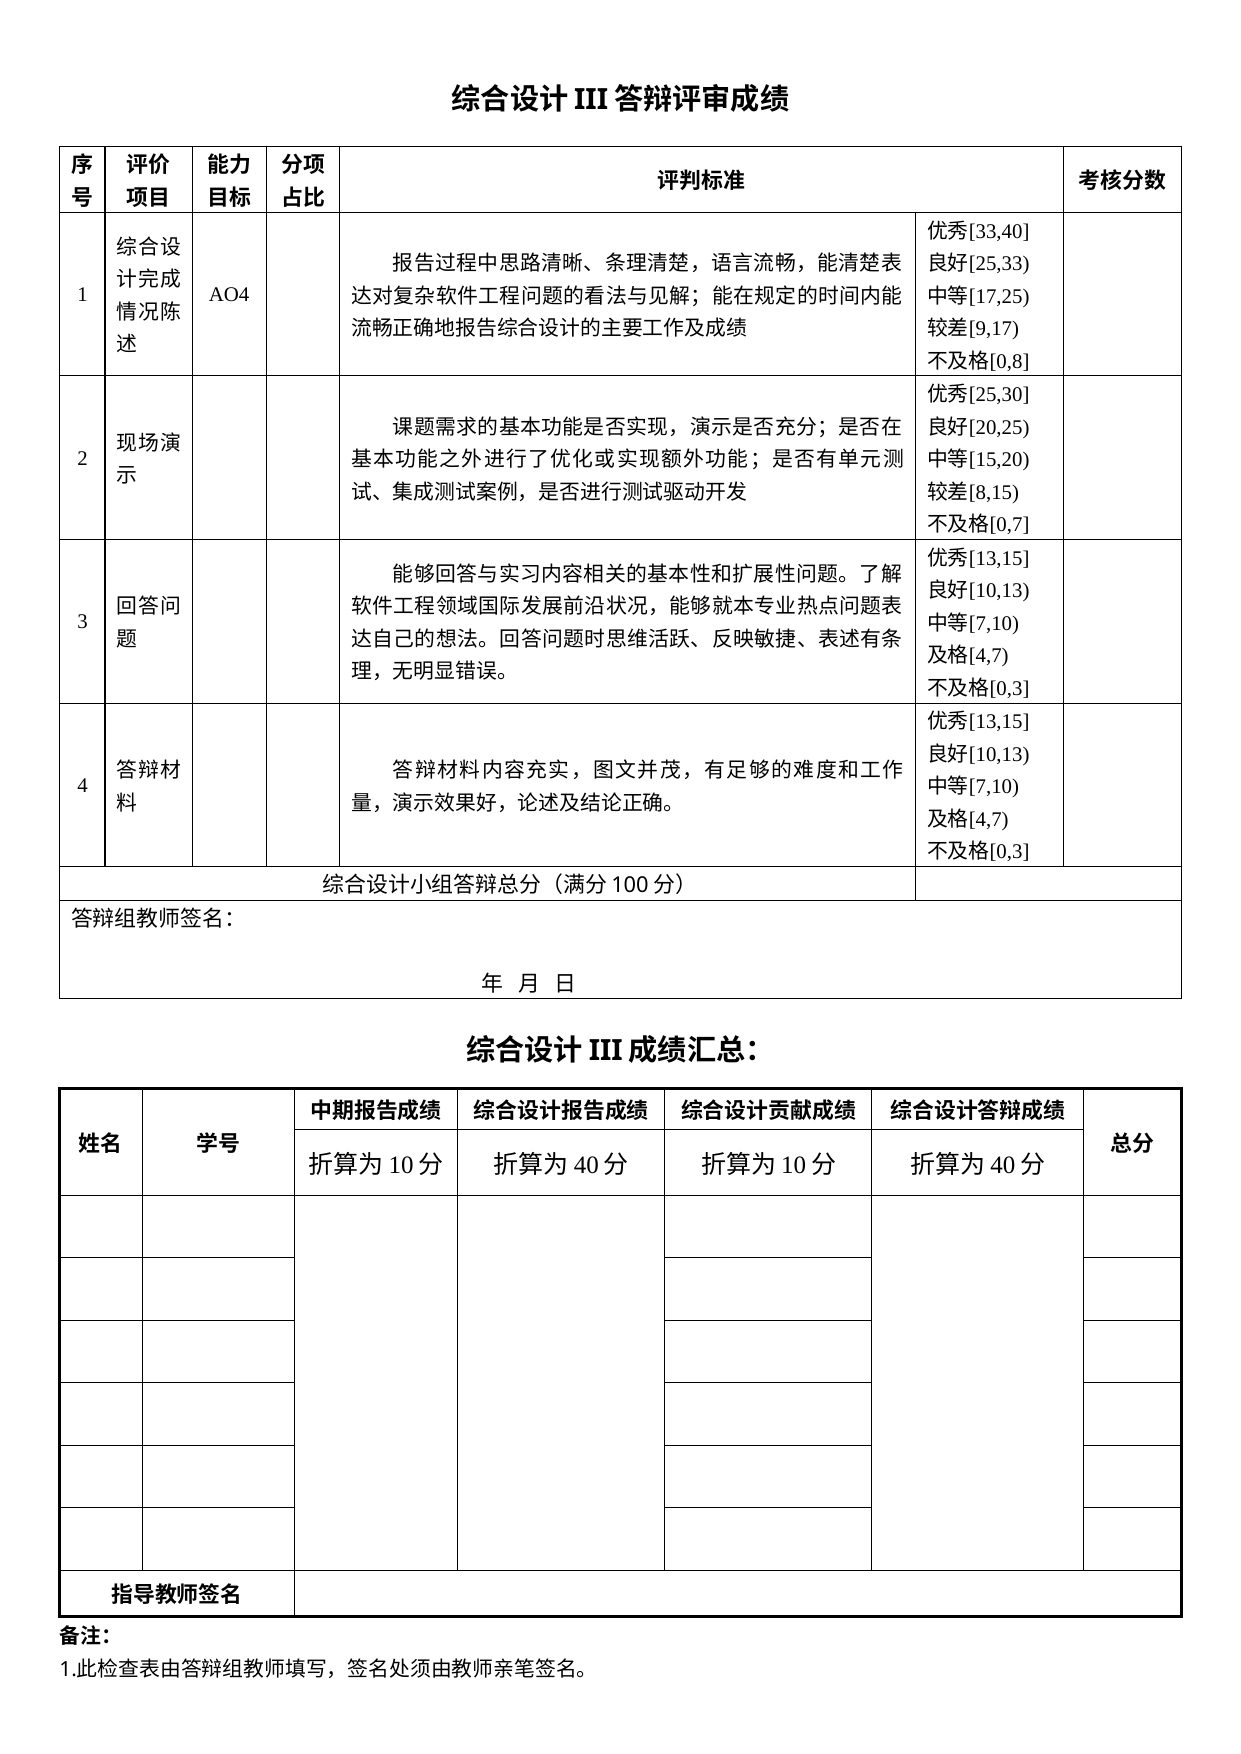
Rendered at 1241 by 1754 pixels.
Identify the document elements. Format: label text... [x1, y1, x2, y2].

text 综合设计III答辩评审成绩 [59, 64, 1181, 129]
table_cell [665, 1446, 871, 1507]
table_cell 优秀[13,15] 良好[10,13) 中等[7,10) 及格[4,7) 不及格[0,3] [916, 540, 1063, 702]
table_cell [665, 1258, 871, 1320]
table_cell [143, 1383, 294, 1445]
table_cell 2 [60, 376, 104, 539]
table_cell [295, 1196, 457, 1570]
table_cell [143, 1508, 294, 1570]
table_header 学号 [143, 1090, 294, 1195]
table_cell [61, 1508, 142, 1570]
table_cell 折算为10分 [665, 1130, 871, 1195]
table_header 综合设计贡献成绩 [665, 1090, 871, 1129]
table_header 序号 [60, 147, 104, 212]
table_cell [916, 867, 1181, 899]
table_header 能力目标 [193, 147, 266, 212]
table_cell 优秀[13,15] 良好[10,13) 中等[7,10) 及格[4,7) 不及格[0,3] [916, 704, 1063, 866]
table_cell [61, 1258, 142, 1320]
table_cell 指导教师签名 [61, 1571, 294, 1615]
table_header 评判标准 [340, 147, 1063, 212]
table_cell 回答问题 [106, 540, 192, 702]
table_cell [1084, 1446, 1180, 1507]
table_cell 折算为40分 [458, 1130, 664, 1195]
table_cell [1084, 1258, 1180, 1320]
table_cell 现场演示 [106, 376, 192, 539]
table_cell [193, 704, 266, 866]
table_cell [1084, 1321, 1180, 1382]
table_header 综合设计答辩成绩 [872, 1090, 1083, 1129]
table_cell [1064, 540, 1181, 702]
text 备注： [59, 1618, 1181, 1651]
table_cell 综合设计小组答辩总分（满分100分） [60, 867, 915, 899]
table_cell [1084, 1196, 1180, 1257]
table_cell [1064, 376, 1181, 539]
table_cell [872, 1196, 1083, 1570]
table_cell 3 [60, 540, 104, 702]
table_cell [143, 1258, 294, 1320]
table_cell [267, 376, 339, 539]
table_cell 报告过程中思路清晰、条理清楚，语言流畅，能清楚表达对复杂软件工程问题的看法与见解；能在规定的时间内能流畅正确地报告综合设计的主要工作及成绩 [340, 213, 915, 375]
table_cell 课题需求的基本功能是否实现，演示是否充分；是否在基本功能之外进行了优化或实现额外功能；是否有单元测试、集成测试案例，是否进行测试驱动开发 [340, 376, 915, 539]
table_cell [61, 1383, 142, 1445]
table_header 中期报告成绩 [295, 1090, 457, 1129]
table_header 综合设计报告成绩 [458, 1090, 664, 1129]
table_cell 答辩材料 [106, 704, 192, 866]
table_cell AO4 [193, 213, 266, 375]
table_cell [665, 1383, 871, 1445]
table_cell 折算为10分 [295, 1130, 457, 1195]
table_cell 优秀[33,40] 良好[25,33) 中等[17,25) 较差[9,17) 不及格[0,8] [916, 213, 1063, 375]
table_cell 综合设计完成情况陈述 [106, 213, 192, 375]
table_cell 1 [60, 213, 104, 375]
table_cell [458, 1196, 664, 1570]
table_cell [1084, 1383, 1180, 1445]
table_cell [1084, 1508, 1180, 1570]
table_cell [267, 704, 339, 866]
table_cell 能够回答与实习内容相关的基本性和扩展性问题。了解软件工程领域国际发展前沿状况，能够就本专业热点问题表达自己的想法。回答问题时思维活跃、反映敏捷、表述有条理，无明显错误。 [340, 540, 915, 702]
table_cell [61, 1321, 142, 1382]
text 1.此检查表由答辩组教师填写，签名处须由教师亲笔签名。 [59, 1651, 1181, 1683]
table_header 总分 [1084, 1090, 1180, 1195]
table_cell [143, 1321, 294, 1382]
table_cell [267, 213, 339, 375]
table_header 考核分数 [1064, 147, 1181, 212]
table_header 分项占比 [267, 147, 339, 212]
table_cell [61, 1196, 142, 1257]
table_cell 答辩材料内容充实，图文并茂，有足够的难度和工作量，演示效果好，论述及结论正确。 [340, 704, 915, 866]
table_cell [1064, 704, 1181, 866]
table_cell [143, 1446, 294, 1507]
table_cell 优秀[25,30] 良好[20,25) 中等[15,20) 较差[8,15) 不及格[0,7] [916, 376, 1063, 539]
text 综合设计III成绩汇总： [59, 1015, 1181, 1080]
table_cell 折算为40分 [872, 1130, 1083, 1195]
table_cell [295, 1571, 1180, 1615]
table_cell [193, 540, 266, 702]
table_cell 答辩组教师签名： 年 月 日 [60, 901, 1181, 998]
table_cell 4 [60, 704, 104, 866]
table_cell [665, 1508, 871, 1570]
table_cell [665, 1321, 871, 1382]
table_cell [61, 1446, 142, 1507]
table_header 评价项目 [106, 147, 192, 212]
table_header 姓名 [61, 1090, 142, 1195]
table_cell [267, 540, 339, 702]
table_cell [1064, 213, 1181, 375]
table_cell [665, 1196, 871, 1257]
table_cell [193, 376, 266, 539]
table_cell [143, 1196, 294, 1257]
